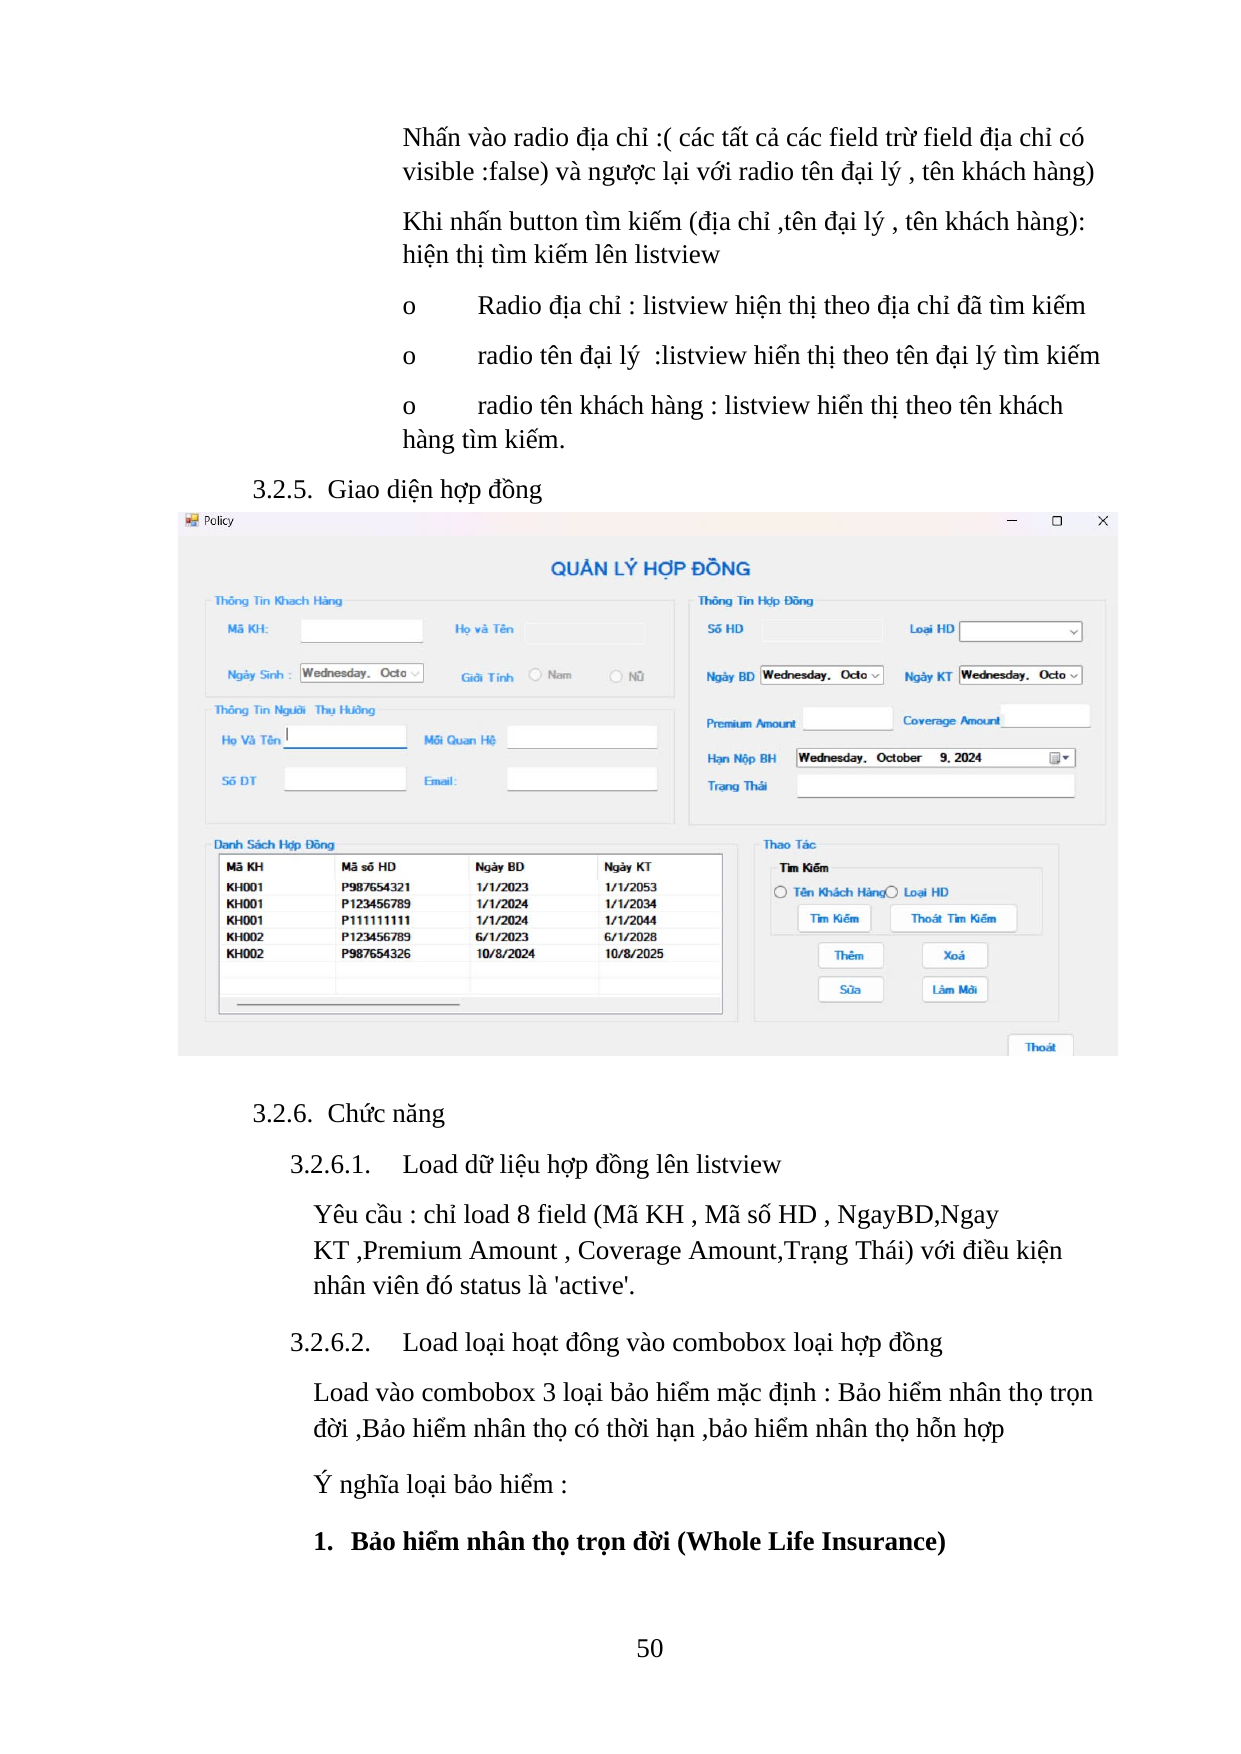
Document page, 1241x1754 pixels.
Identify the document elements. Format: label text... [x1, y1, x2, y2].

text o radio tên khách hàng : listview hiển thị theo tên khách hàng tìm kiếm. [402, 389, 1122, 454]
text Yêu cầu : chỉ load 8 field (Mã KH , Mã số HD , NgayBD,Ngay KT ,Premium Amount , Coverage Amount,Trạng Thái) với điều kiện nhân viên đó status là 'active'. [313, 1198, 1122, 1301]
text Khi nhấn button tìm kiếm (địa chỉ ,tên đại lý , tên khách hàng): hiện thị tìm kiếm lên listview [402, 205, 1122, 270]
text o radio tên đại lý :listview hiển thị theo tên đại lý tìm kiếm [402, 339, 1122, 370]
text Load vào combobox 3 loại bảo hiểm mặc định : Bảo hiểm nhân thọ trọn đời ,Bảo hiểm nhân thọ có thời hạn ,bảo hiểm nhân thọ hỗn hợp [313, 1376, 1122, 1443]
list Load loại hoạt đông vào combobox loại hợp đồng [290, 1326, 1122, 1357]
text Ý nghĩa loại bảo hiểm : [313, 1468, 1122, 1500]
text Giao diện hợp đồng [252, 473, 1122, 504]
list Load dữ liệu hợp đồng lên listview [290, 1148, 1122, 1179]
text o Radio địa chỉ : listview hiện thị theo địa chỉ đã tìm kiếm [402, 289, 1122, 320]
list Bảo hiểm nhân thọ trọn đời (Whole Life Insurance) [313, 1525, 1122, 1556]
text Nhấn vào radio địa chỉ :( các tất cả các field trừ field địa chỉ có visible :false) và ngược lại với radio tên đại lý , tên khách hàng) [402, 121, 1122, 186]
picture [177, 512, 1118, 1056]
